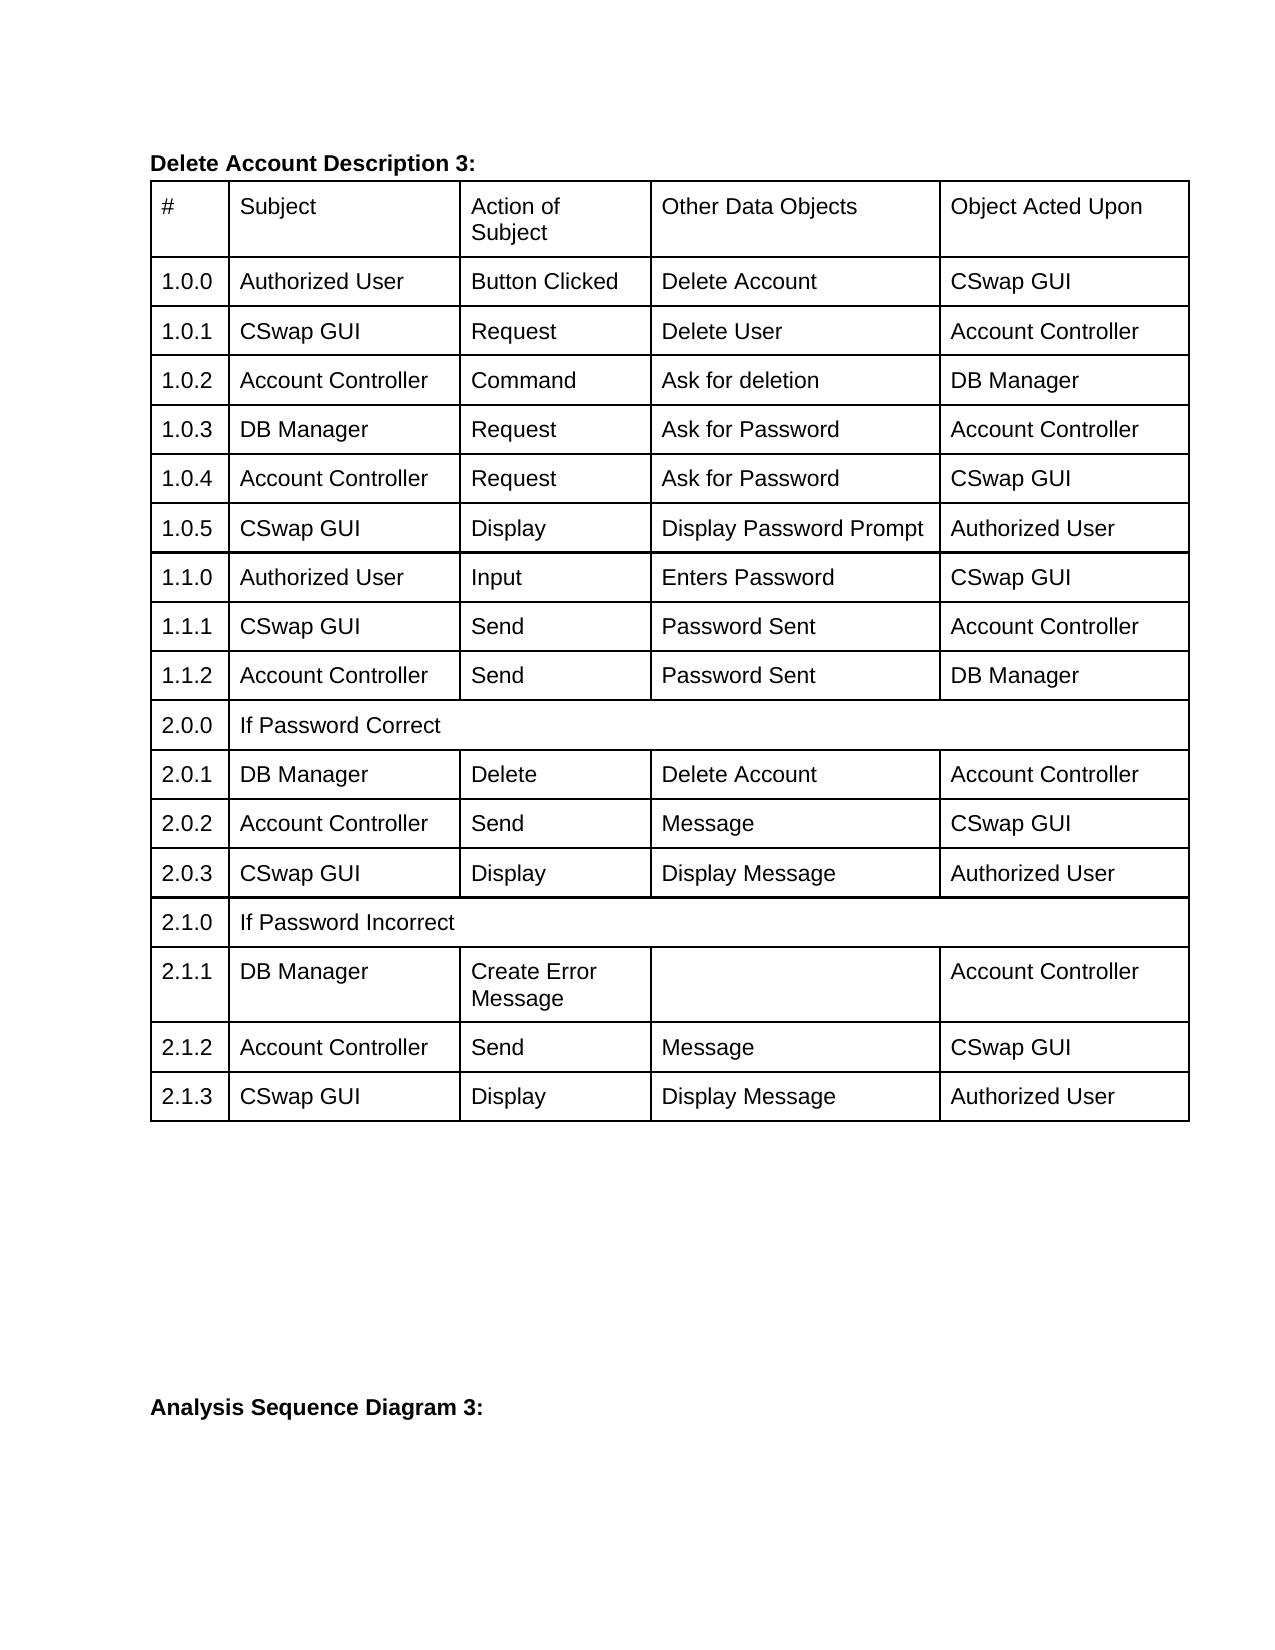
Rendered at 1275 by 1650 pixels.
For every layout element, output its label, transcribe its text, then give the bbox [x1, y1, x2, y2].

table_cell Account Controller [941, 406, 1188, 453]
table_cell Account Controller [941, 948, 1188, 1021]
table_header # [152, 182, 228, 256]
table_cell Password Sent [652, 652, 939, 699]
table_cell 1.1.1 [152, 603, 228, 650]
table_cell CSwap GUI [230, 849, 459, 896]
table_cell CSwap GUI [941, 258, 1188, 305]
table_cell Display [461, 504, 650, 551]
table_cell Authorized User [941, 849, 1188, 896]
table_cell CSwap GUI [230, 307, 459, 354]
table_cell Display Password Prompt [652, 504, 939, 551]
table_cell Account Controller [941, 307, 1188, 354]
table_cell Display Message [652, 1073, 939, 1120]
table_cell 2.0.0 [152, 701, 228, 748]
table_cell Account Controller [230, 800, 459, 847]
table_cell 2.0.1 [152, 751, 228, 798]
text Analysis Sequence Diagram 3: [150, 1394, 1125, 1420]
table_cell Authorized User [230, 554, 459, 601]
table_cell Display [461, 849, 650, 896]
table_cell 1.0.1 [152, 307, 228, 354]
table_cell Authorized User [230, 258, 459, 305]
table_cell Account Controller [230, 652, 459, 699]
table_cell CSwap GUI [230, 504, 459, 551]
table_cell Request [461, 455, 650, 502]
table_cell Account Controller [230, 1023, 459, 1071]
table_cell Button Clicked [461, 258, 650, 305]
table_cell Account Controller [941, 603, 1188, 650]
table_cell Password Sent [652, 603, 939, 650]
table_cell Authorized User [941, 504, 1188, 551]
table_cell Send [461, 603, 650, 650]
table_cell Send [461, 1023, 650, 1071]
table_cell If Password Correct [230, 701, 1188, 748]
table_cell 1.0.2 [152, 356, 228, 404]
table_cell 2.1.0 [152, 899, 228, 946]
table_cell Ask for Password [652, 455, 939, 502]
table_cell Authorized User [941, 1073, 1188, 1120]
table_cell 2.1.2 [152, 1023, 228, 1071]
table_cell Send [461, 800, 650, 847]
table_header Other Data Objects [652, 182, 939, 256]
table_cell Request [461, 406, 650, 453]
table_cell 1.1.0 [152, 554, 228, 601]
table_cell CSwap GUI [941, 1023, 1188, 1071]
table_cell DB Manager [941, 356, 1188, 404]
table_cell Message [652, 1023, 939, 1071]
table_cell CSwap GUI [230, 603, 459, 650]
table_cell 2.0.2 [152, 800, 228, 847]
table_cell Display Message [652, 849, 939, 896]
table_cell Delete Account [652, 751, 939, 798]
table_cell 1.0.3 [152, 406, 228, 453]
table_cell If Password Incorrect [230, 899, 1188, 946]
table_cell DB Manager [941, 652, 1188, 699]
table_header Subject [230, 182, 459, 256]
table_cell Ask for Password [652, 406, 939, 453]
table_cell Input [461, 554, 650, 601]
table_cell Message [652, 800, 939, 847]
table_cell Send [461, 652, 650, 699]
table_cell DB Manager [230, 751, 459, 798]
table_cell 1.0.0 [152, 258, 228, 305]
table_cell Delete Account [652, 258, 939, 305]
table_cell Delete [461, 751, 650, 798]
table_cell Enters Password [652, 554, 939, 601]
table_header Action of Subject [461, 182, 650, 256]
table_cell CSwap GUI [230, 1073, 459, 1120]
table_cell Create Error Message [461, 948, 650, 1021]
table_cell 1.0.4 [152, 455, 228, 502]
table_cell [652, 948, 939, 1021]
text Delete Account Description 3: [150, 150, 1125, 176]
table_cell DB Manager [230, 406, 459, 453]
table_cell Account Controller [230, 356, 459, 404]
table_cell Account Controller [941, 751, 1188, 798]
table_cell 1.1.2 [152, 652, 228, 699]
table_cell CSwap GUI [941, 554, 1188, 601]
table_cell Request [461, 307, 650, 354]
table_cell 2.1.1 [152, 948, 228, 1021]
table_cell 2.1.3 [152, 1073, 228, 1120]
table_cell CSwap GUI [941, 455, 1188, 502]
table_cell 2.0.3 [152, 849, 228, 896]
table_cell Delete User [652, 307, 939, 354]
table_cell Display [461, 1073, 650, 1120]
table_cell Command [461, 356, 650, 404]
table_cell 1.0.5 [152, 504, 228, 551]
table_cell CSwap GUI [941, 800, 1188, 847]
table_cell Ask for deletion [652, 356, 939, 404]
table_cell DB Manager [230, 948, 459, 1021]
table_header Object Acted Upon [941, 182, 1188, 256]
table_cell Account Controller [230, 455, 459, 502]
